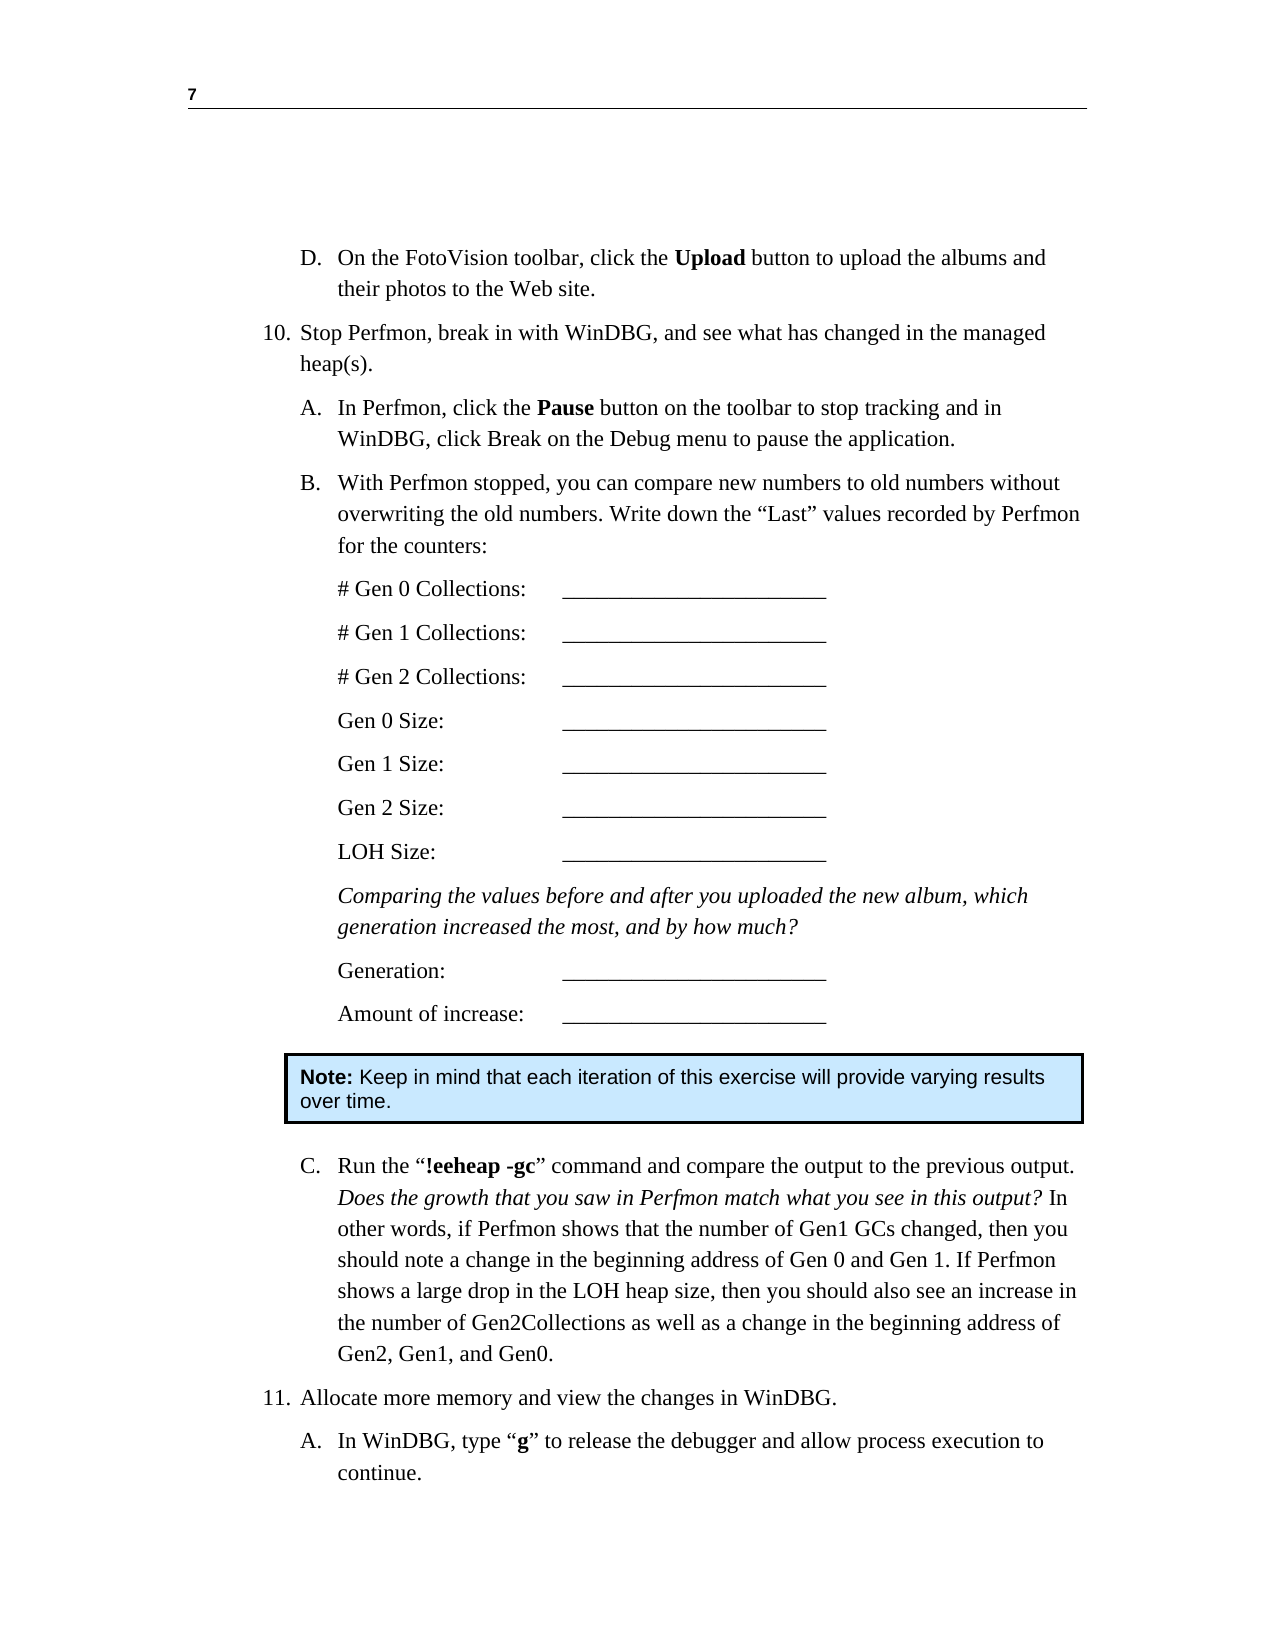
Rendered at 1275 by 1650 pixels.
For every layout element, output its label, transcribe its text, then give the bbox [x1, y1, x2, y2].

text Gen 1 Size: _______________________ [337, 747, 1087, 778]
list With Perfmon stopped, you can compare new numbers to old numbers without overwriting the old numbers. Write down the “Last” values recorded by Perfmon for the counters: [300, 466, 1087, 559]
list Stop Perfmon, break in with WinDBG, and see what has changed in the managed heap(s). [262, 316, 1087, 378]
list Allocate more memory and view the changes in WinDBG. [262, 1380, 1087, 1411]
list In WinDBG, type “g” to release the debugger and allow process execution to continue. [300, 1424, 1087, 1486]
list In Perfmon, click the Pause button on the toolbar to stop tracking and in WinDBG, click Break on the Debug menu to pause the application. [300, 391, 1087, 453]
list On the FotoVision toolbar, click the Upload button to upload the albums and their photos to the Web site. [300, 241, 1087, 303]
text # Gen 2 Collections: _______________________ [337, 659, 1087, 691]
text Gen 0 Size: _______________________ [337, 703, 1087, 734]
text Gen 2 Size: _______________________ [337, 791, 1087, 822]
list Run the “!eeheap -gc” command and compare the output to the previous output. Does the growth that you saw in Perfmon match what you see in this output? In other words, if Perfmon shows that the number of Gen1 GCs changed, then you should note a change in the beginning address of Gen 0 and Gen 1. If Perfmon shows a large drop in the LOH heap size, then you should also see an increase in the number of Gen2Collections as well as a change in the beginning address of Gen2, Gen1, and Gen0. [300, 1149, 1087, 1368]
text # Gen 0 Collections: _______________________ [337, 572, 1087, 603]
text Generation: _______________________ [337, 953, 1087, 984]
text Note: Keep in mind that each iteration of this exercise will provide varying results over time. [288, 1056, 1081, 1121]
text Comparing the values before and after you uploaded the new album, which generation increased the most, and by how much? [337, 878, 1087, 941]
text Amount of increase: _______________________ [337, 997, 1087, 1028]
text # Gen 1 Collections: _______________________ [337, 616, 1087, 647]
text LOH Size: _______________________ [337, 834, 1087, 866]
